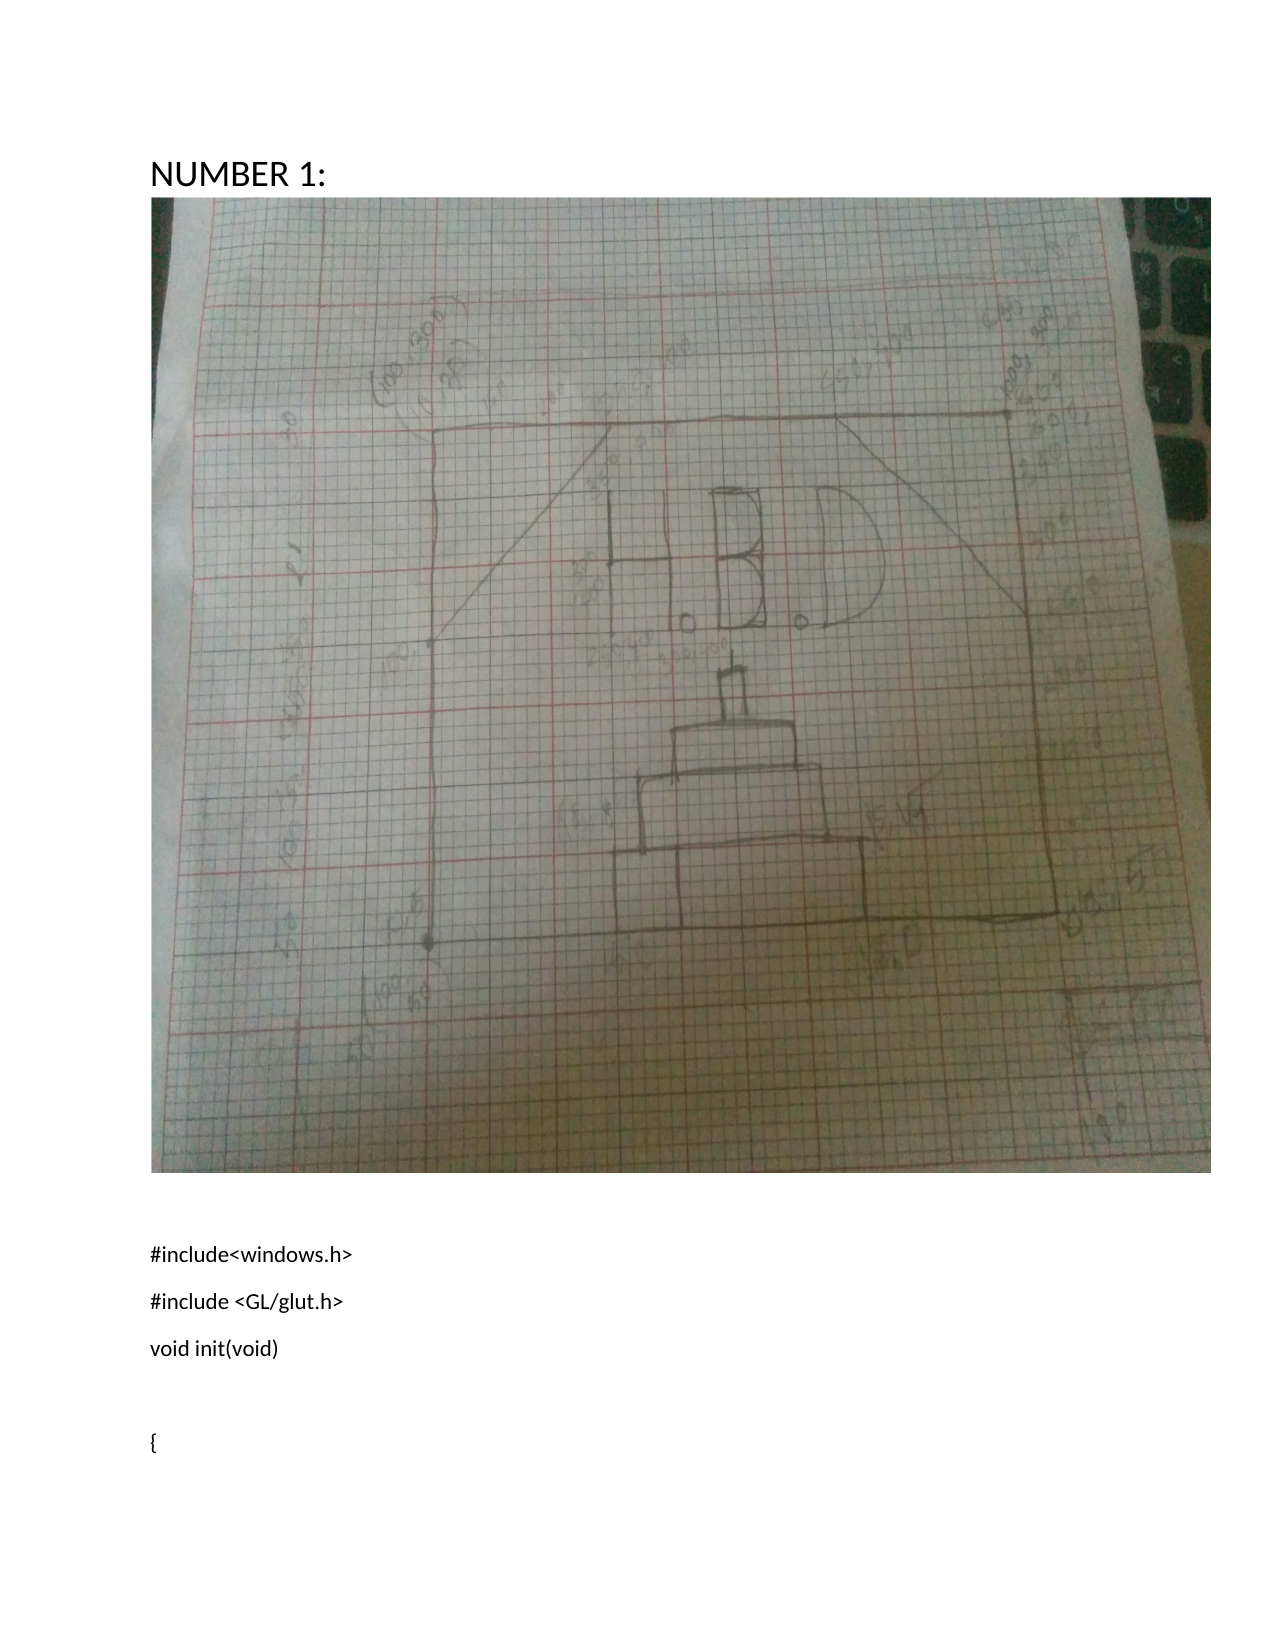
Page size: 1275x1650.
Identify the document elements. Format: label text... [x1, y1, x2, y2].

text #include <GL/glut.h> [150, 1287, 1125, 1315]
text #include<windows.h> [150, 1240, 1125, 1268]
picture [152, 198, 1211, 1173]
text void init(void) [150, 1334, 1125, 1362]
text { [150, 1428, 1125, 1456]
